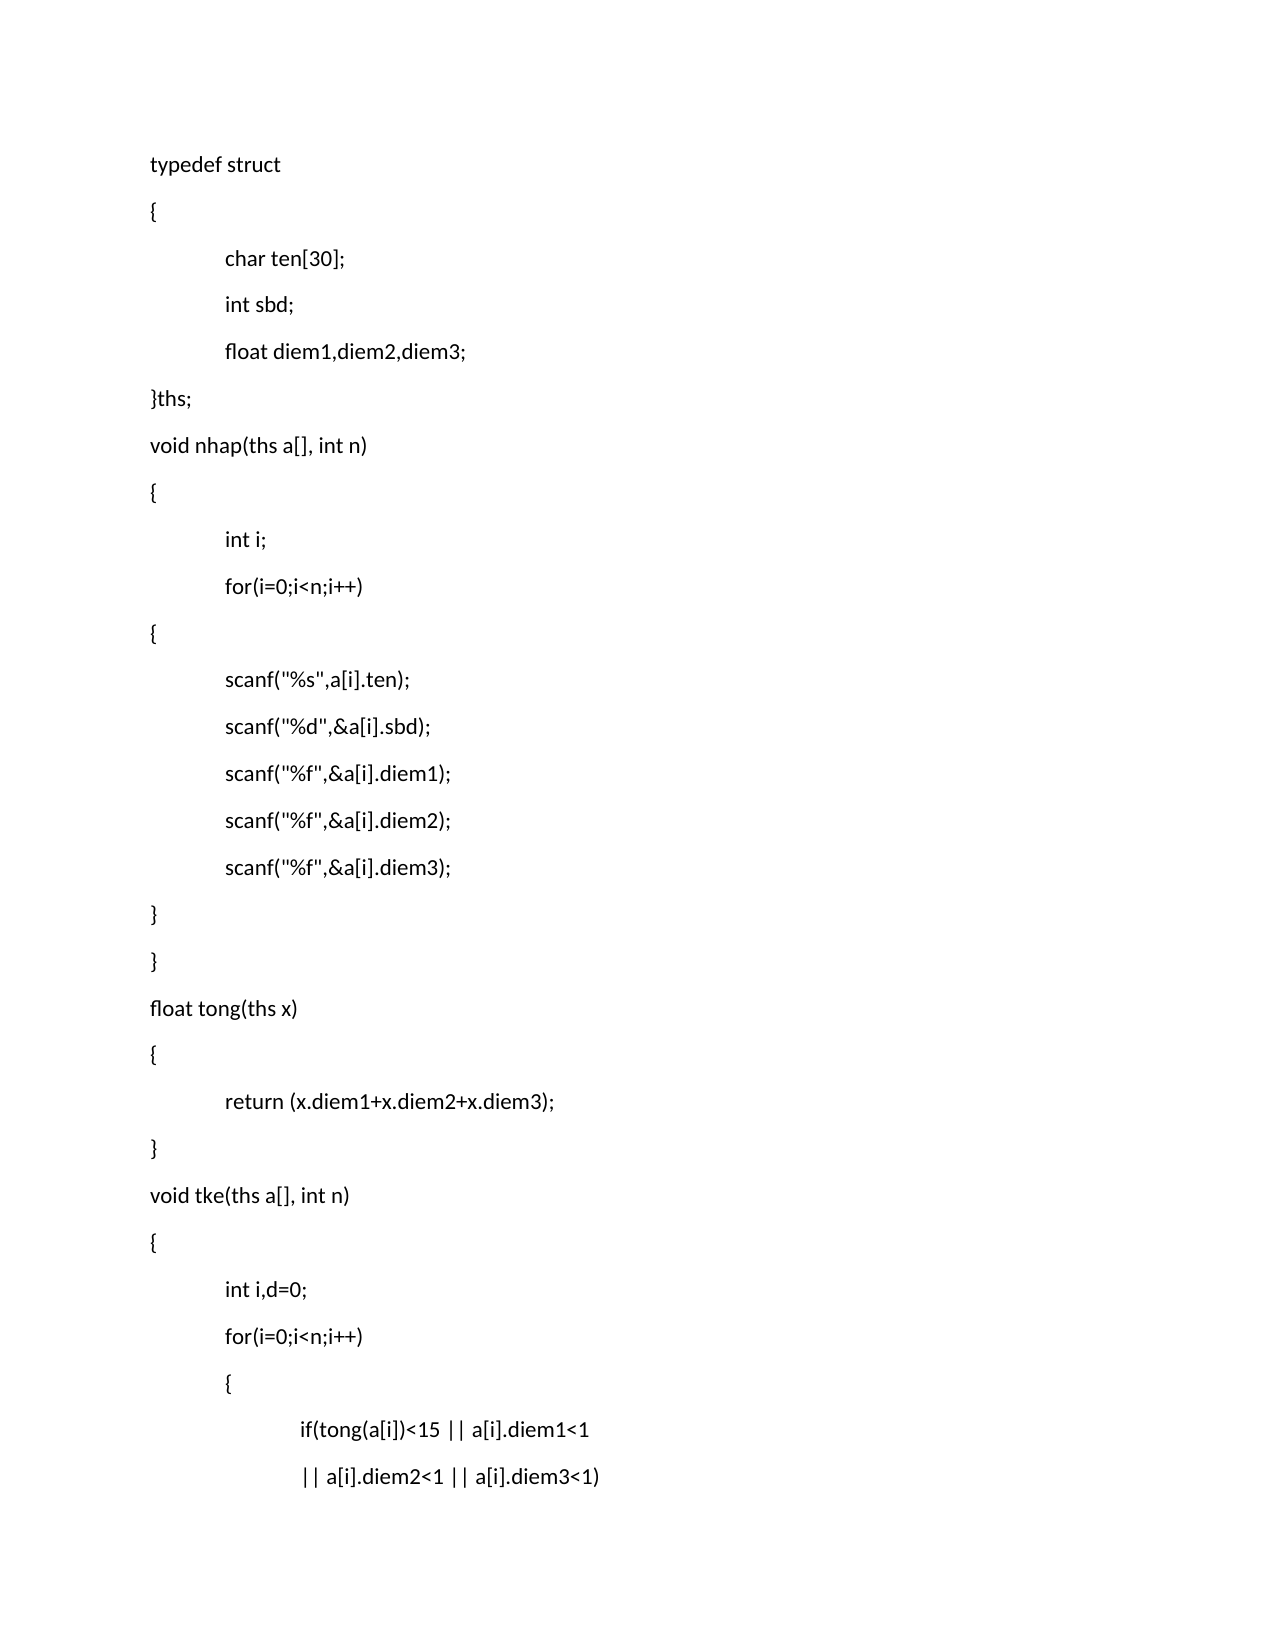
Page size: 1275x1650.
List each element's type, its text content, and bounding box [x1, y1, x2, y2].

text { [150, 197, 1125, 225]
text for(i=0;i<n;i++) [150, 572, 1125, 600]
text typedef struct [150, 150, 1125, 178]
text || a[i].diem2<1 || a[i].diem3<1) [150, 1462, 1125, 1491]
text scanf("%f",&a[i].diem3); [150, 853, 1125, 881]
text } [150, 900, 1125, 928]
text { [150, 1228, 1125, 1256]
text } [150, 1134, 1125, 1162]
text scanf("%f",&a[i].diem2); [150, 806, 1125, 834]
text void nhap(ths a[], int n) [150, 431, 1125, 459]
text { [150, 478, 1125, 506]
text float tong(ths x) [150, 994, 1125, 1022]
text float diem1,diem2,diem3; [150, 337, 1125, 366]
text for(i=0;i<n;i++) [150, 1322, 1125, 1350]
text int i,d=0; [150, 1275, 1125, 1303]
text void tke(ths a[], int n) [150, 1181, 1125, 1209]
text }ths; [150, 384, 1125, 412]
text { [150, 1369, 1125, 1397]
text return (x.diem1+x.diem2+x.diem3); [150, 1087, 1125, 1116]
text int i; [150, 525, 1125, 553]
text char ten[30]; [150, 244, 1125, 272]
text { [150, 619, 1125, 647]
text int sbd; [150, 291, 1125, 319]
text if(tong(a[i])<15 || a[i].diem1<1 [150, 1416, 1125, 1444]
text scanf("%s",a[i].ten); [150, 666, 1125, 694]
text scanf("%d",&a[i].sbd); [150, 712, 1125, 741]
text } [150, 947, 1125, 975]
text scanf("%f",&a[i].diem1); [150, 759, 1125, 787]
text { [150, 1041, 1125, 1069]
